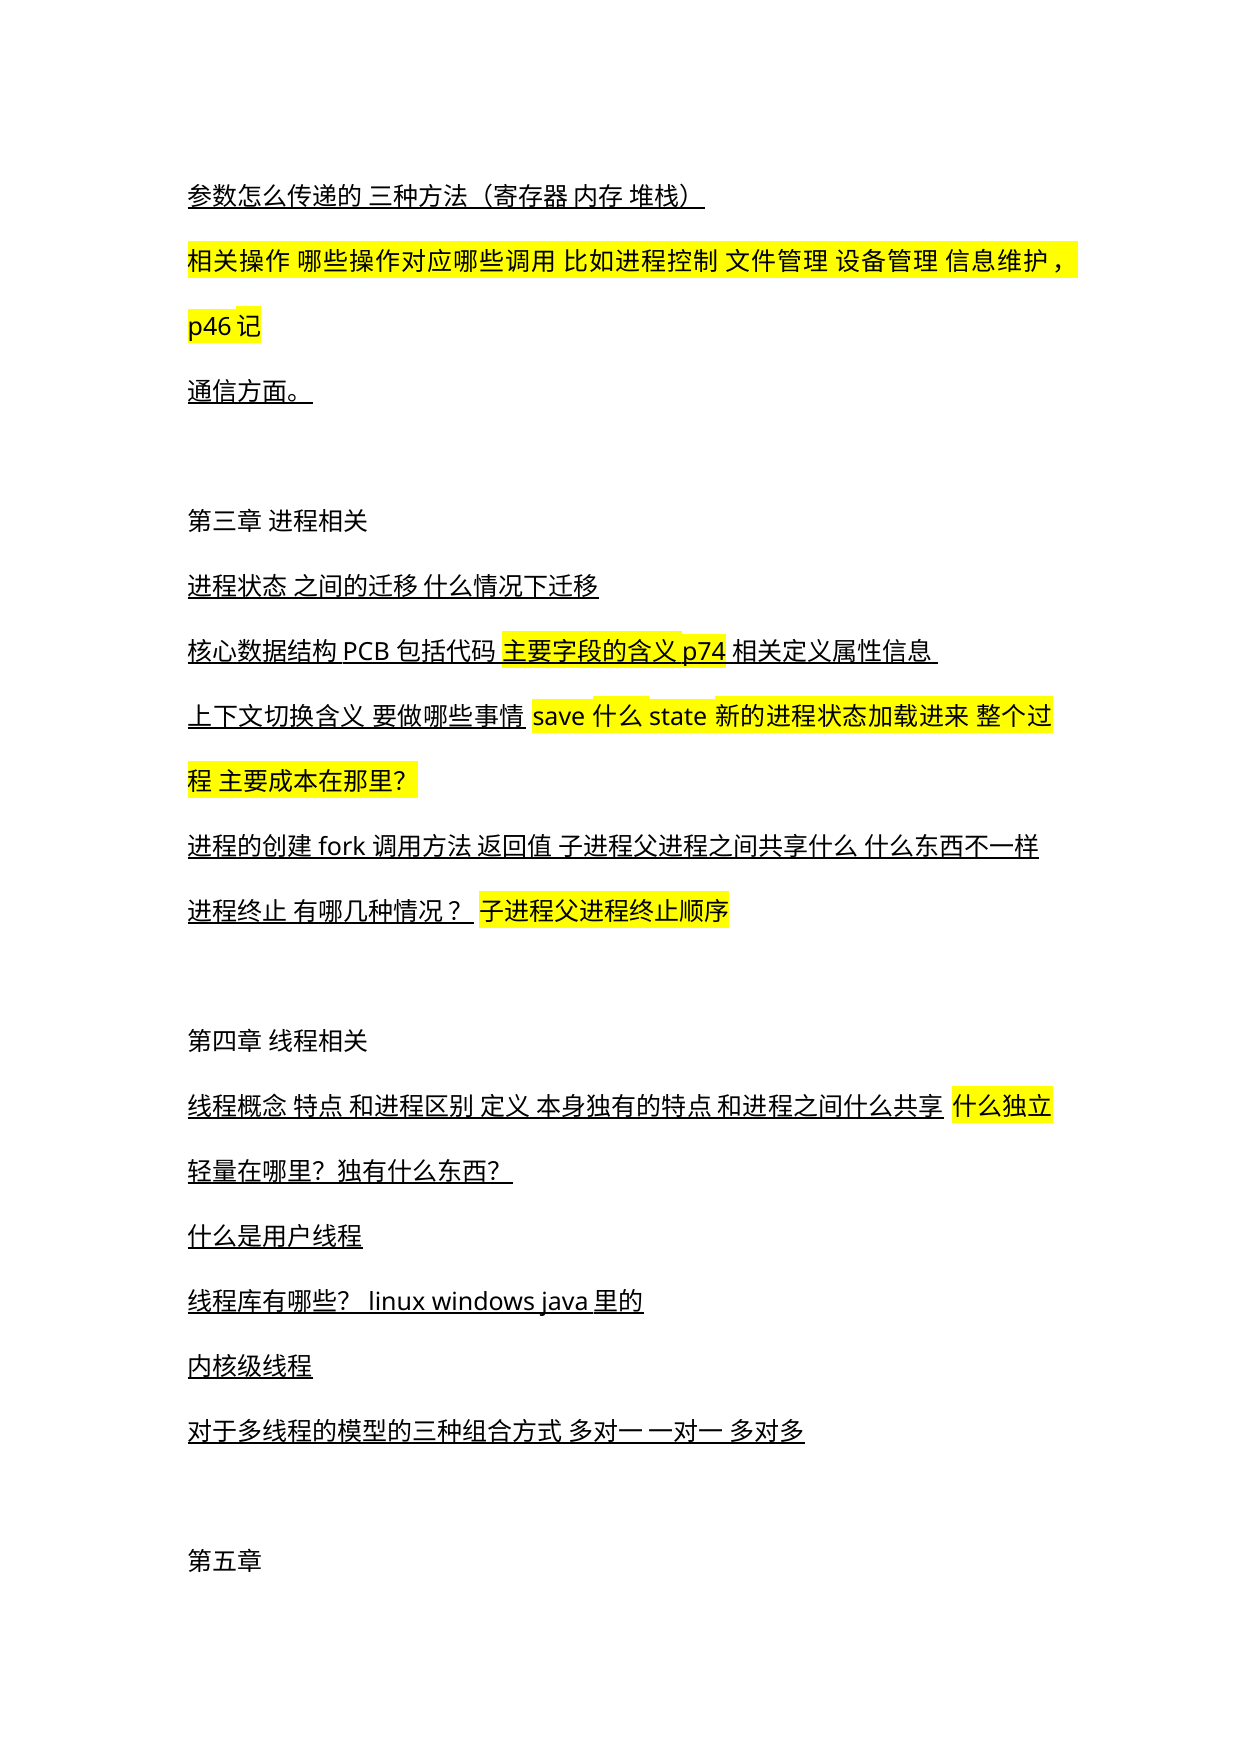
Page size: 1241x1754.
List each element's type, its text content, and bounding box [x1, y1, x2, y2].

text 第四章 线程相关 [187, 1007, 1053, 1072]
text 进程终止 有哪几种情况 ？ 子进程父进程终止顺序 [187, 877, 1053, 942]
text 上下文切换含义 要做哪些事情 save 什么state 新的进程状态加载进来 整个过程 主要成本在那里？ [187, 682, 1053, 812]
text 第五章 [187, 1527, 1053, 1592]
text 相关操作 哪些操作对应哪些调用 比如进程控制 文件管理 设备管理 信息维护，p46记 [187, 227, 1053, 357]
text 进程状态 之间的迁移 什么情况下迁移 [187, 552, 1053, 617]
text 什么是用户线程 [187, 1202, 1053, 1267]
text 第三章 进程相关 [187, 487, 1053, 552]
text 参数怎么传递的 三种方法（寄存器 内存 堆栈） [187, 162, 1053, 227]
text 核心数据结构PCB 包括代码 主要字段的含义p74 相关定义属性信息 [187, 617, 1053, 682]
text 通信方面。 [187, 357, 1053, 422]
text 线程概念 特点 和进程区别 定义 本身独有的特点 和进程之间什么共享 什么独立 轻量在哪里？独有什么东西？ [187, 1072, 1053, 1202]
text 线程库有哪些？ linux windows java里的 [187, 1267, 1053, 1332]
text 进程的创建 fork 调用方法 返回值 子进程父进程之间共享什么 什么东西不一样 [187, 812, 1053, 877]
text 内核级线程 [187, 1332, 1053, 1397]
text 对于多线程的模型的三种组合方式 多对一 一对一 多对多 [187, 1397, 1053, 1462]
